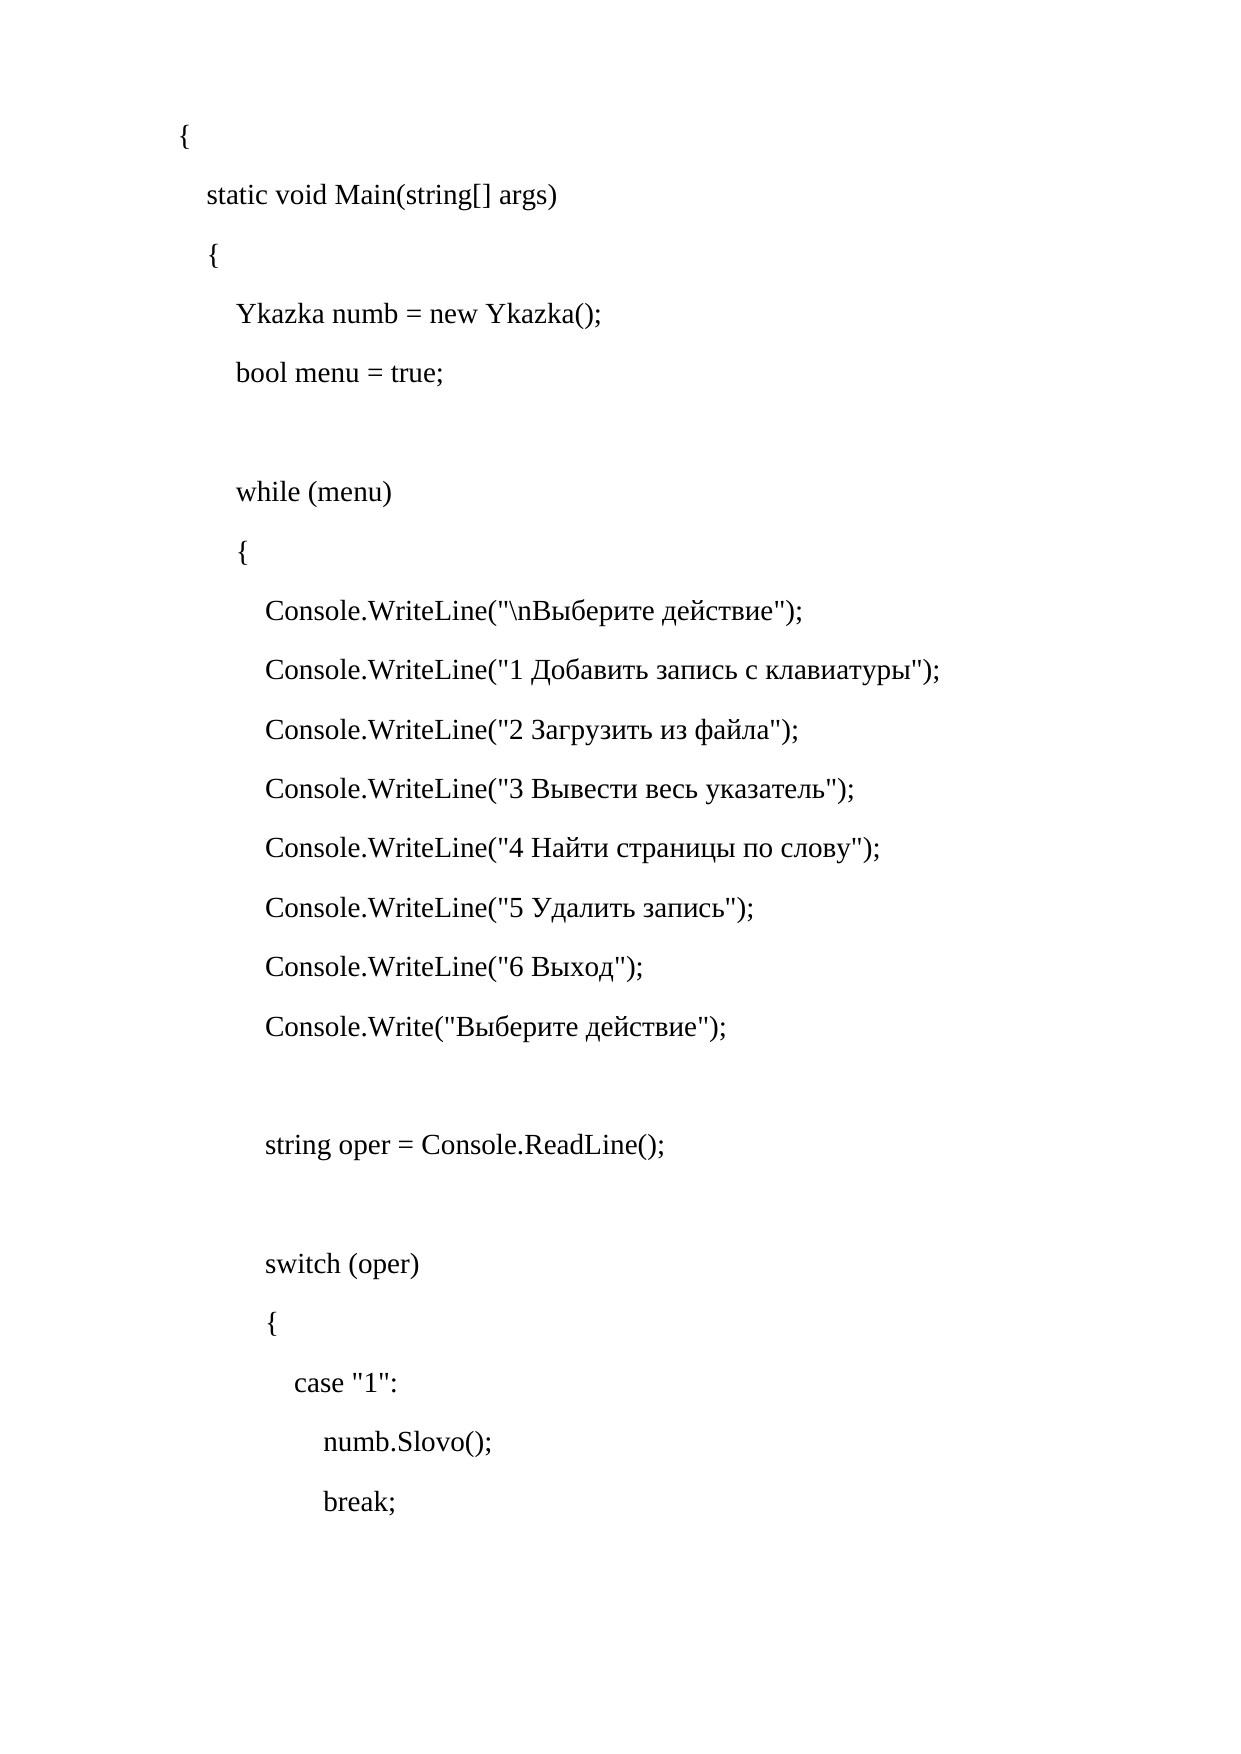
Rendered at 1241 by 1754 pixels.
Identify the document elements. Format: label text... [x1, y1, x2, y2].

text { [177, 534, 1152, 567]
text { [177, 118, 1152, 152]
text Console.WriteLine("\nВыберите действие"); [177, 593, 1152, 627]
text { [177, 237, 1152, 270]
text Ykazka numb = new Ykazka(); [177, 296, 1152, 330]
text Console.Write("Выберите действие"); [177, 1009, 1152, 1042]
text { [177, 1306, 1152, 1339]
text numb.Slovo(); [177, 1424, 1152, 1458]
text string oper = Console.ReadLine(); [177, 1127, 1152, 1161]
text break; [177, 1484, 1152, 1517]
text case "1": [177, 1365, 1152, 1398]
text static void Main(string[] args) [177, 177, 1152, 211]
text switch (oper) [177, 1246, 1152, 1280]
text Console.WriteLine("4 Найти страницы по слову"); [177, 831, 1152, 864]
text Console.WriteLine("1 Добавить запись с клавиатуры"); [177, 652, 1152, 686]
text bool menu = true; [177, 356, 1152, 389]
text Console.WriteLine("2 Загрузить из файла"); [177, 712, 1152, 745]
text while (menu) [177, 474, 1152, 508]
text Console.WriteLine("6 Выход"); [177, 949, 1152, 983]
text Console.WriteLine("3 Вывести весь указатель"); [177, 771, 1152, 805]
text Console.WriteLine("5 Удалить запись"); [177, 890, 1152, 923]
